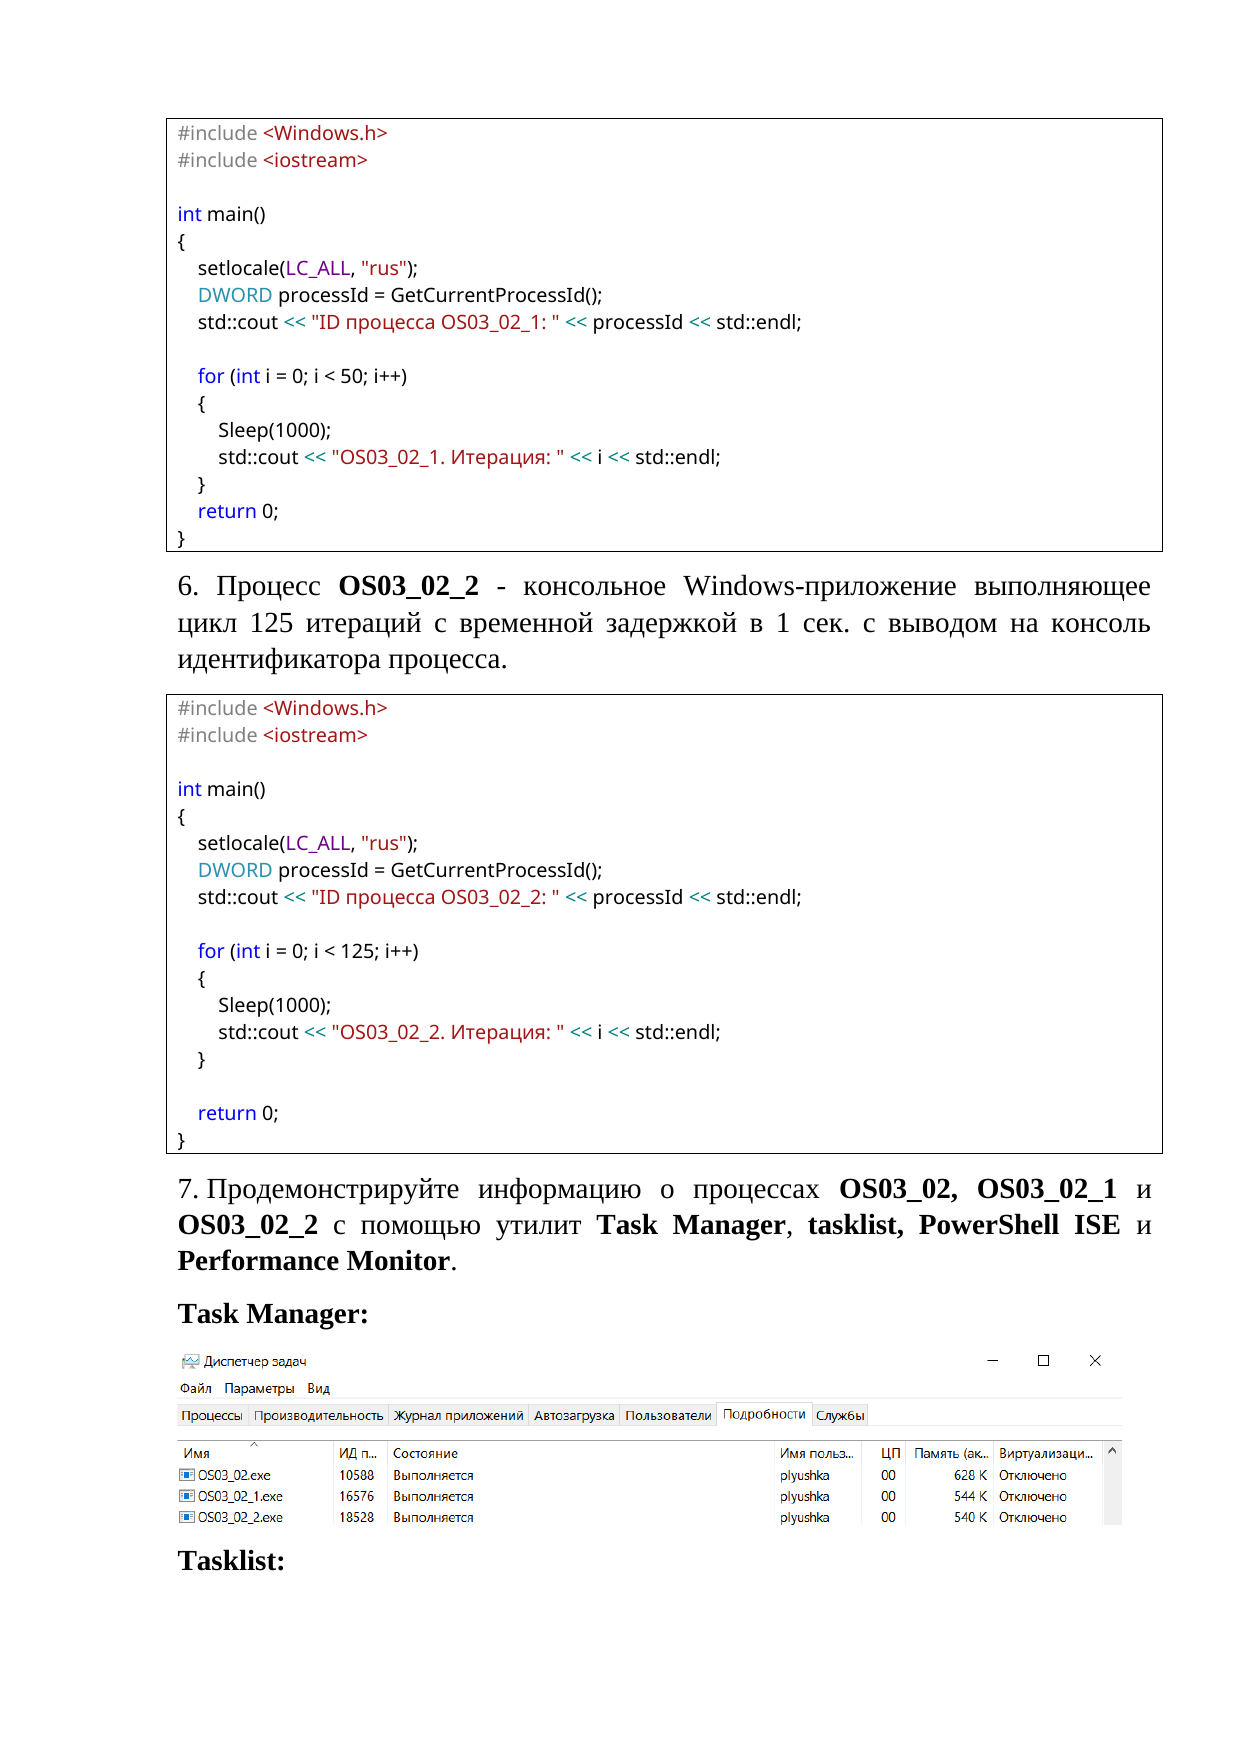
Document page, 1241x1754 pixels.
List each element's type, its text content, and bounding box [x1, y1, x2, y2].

list Task Manager: [177, 1296, 1152, 1330]
picture [177, 1348, 1122, 1525]
list Tasklist: [177, 1543, 1152, 1577]
list Продемонстрируйте информацию о процессах OS03_02, OS03_02_1 и OS03_02_2 с помощью утилит Task Manager, tasklist, PowerShell ISE и Performance Monitor. [177, 1171, 1152, 1277]
table_header #include <Windows.h> #include <iostream> int main() { setlocale(LC_ALL, "rus"); DWORD processId = GetCurrentProcessId(); std::cout << "ID процесса OS03_02_2: " << processId << std::endl; for (int i = 0; i < 125; i++) { Sleep(1000); std::cout << "OS03_02_2. Итерация: " << i << std::endl; } return 0; } [167, 695, 1162, 1153]
text 6. Процесс OS03_02_2 - консольное Windows-приложение выполняющее цикл 125 итераций с временной задержкой в 1 сек. с выводом на консоль идентификатора процесса. [177, 568, 1152, 674]
table_header #include <Windows.h> #include <iostream> int main() { setlocale(LC_ALL, "rus"); DWORD processId = GetCurrentProcessId(); std::cout << "ID процесса OS03_02_1: " << processId << std::endl; for (int i = 0; i < 50; i++) { Sleep(1000); std::cout << "OS03_02_1. Итерация: " << i << std::endl; } return 0; } [167, 119, 1162, 551]
